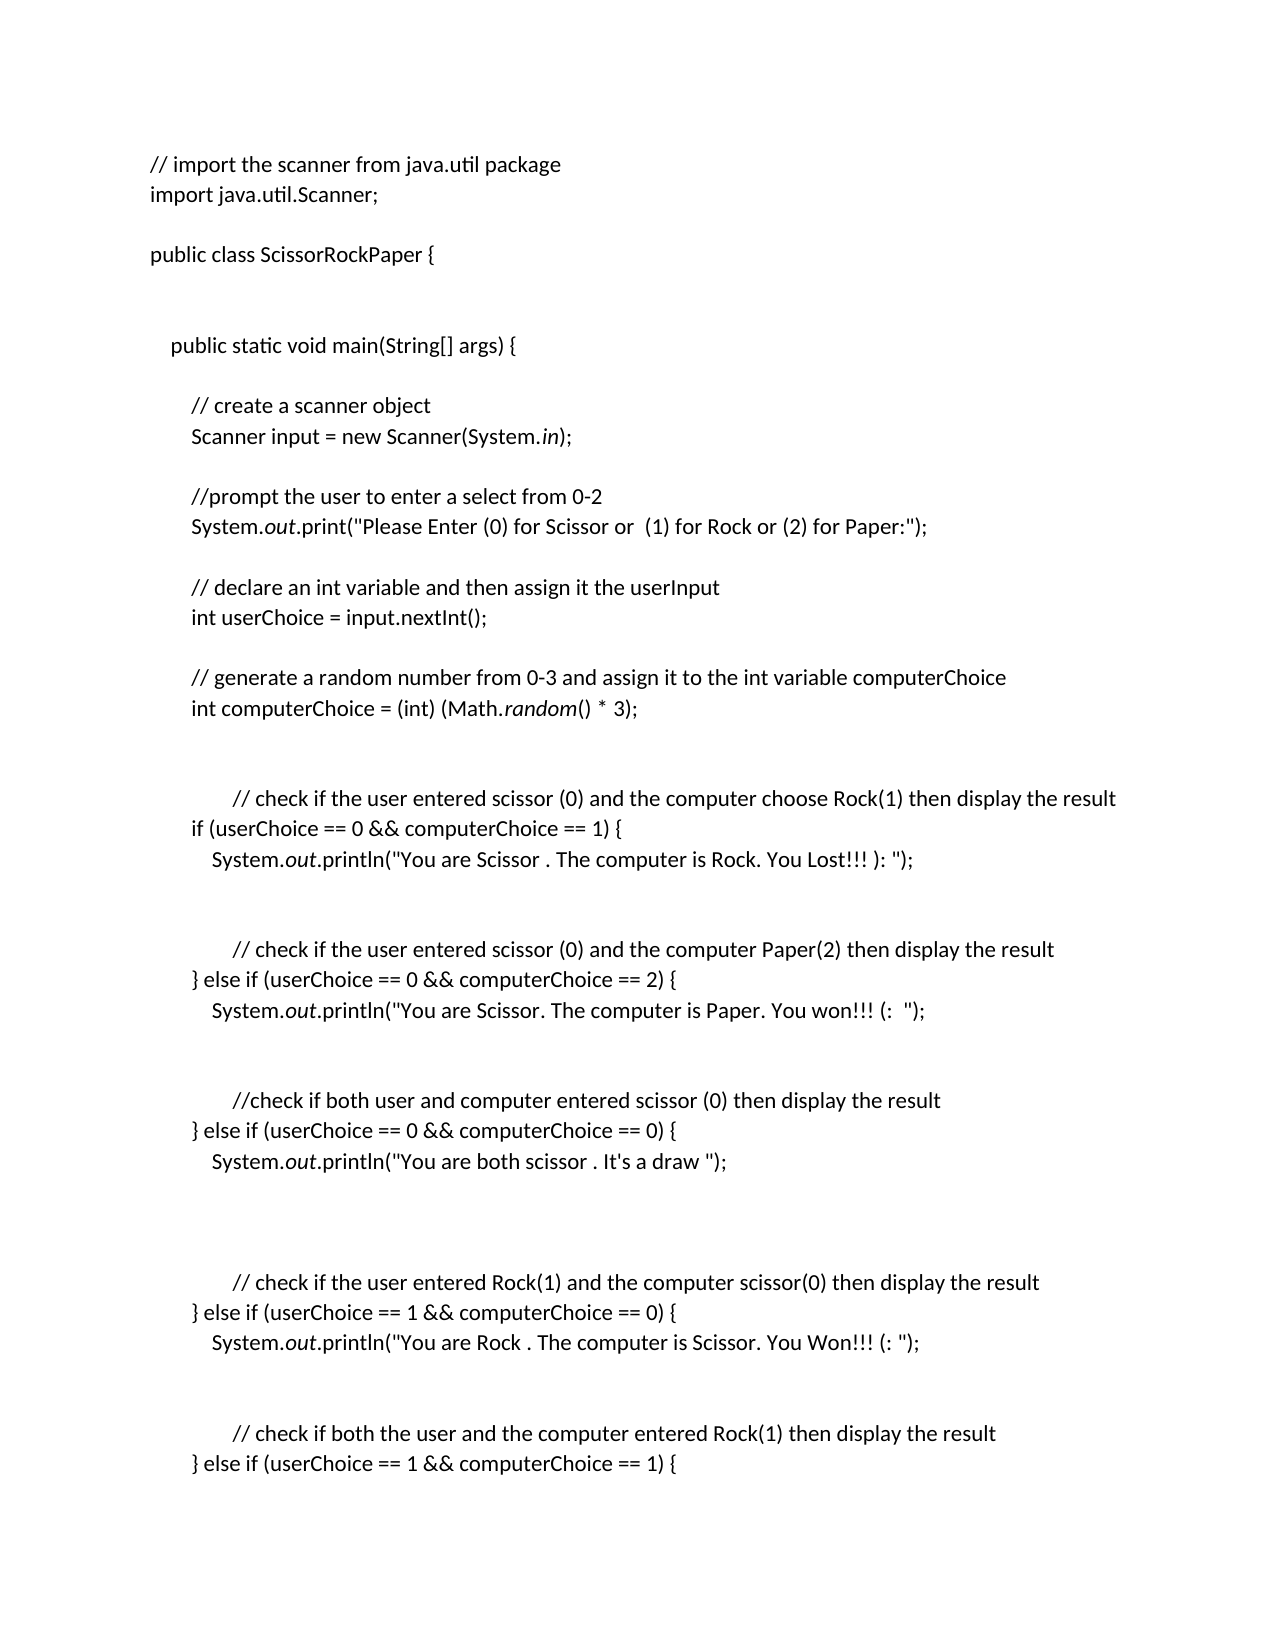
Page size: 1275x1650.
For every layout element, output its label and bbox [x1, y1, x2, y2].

text [150, 150, 1125, 1477]
